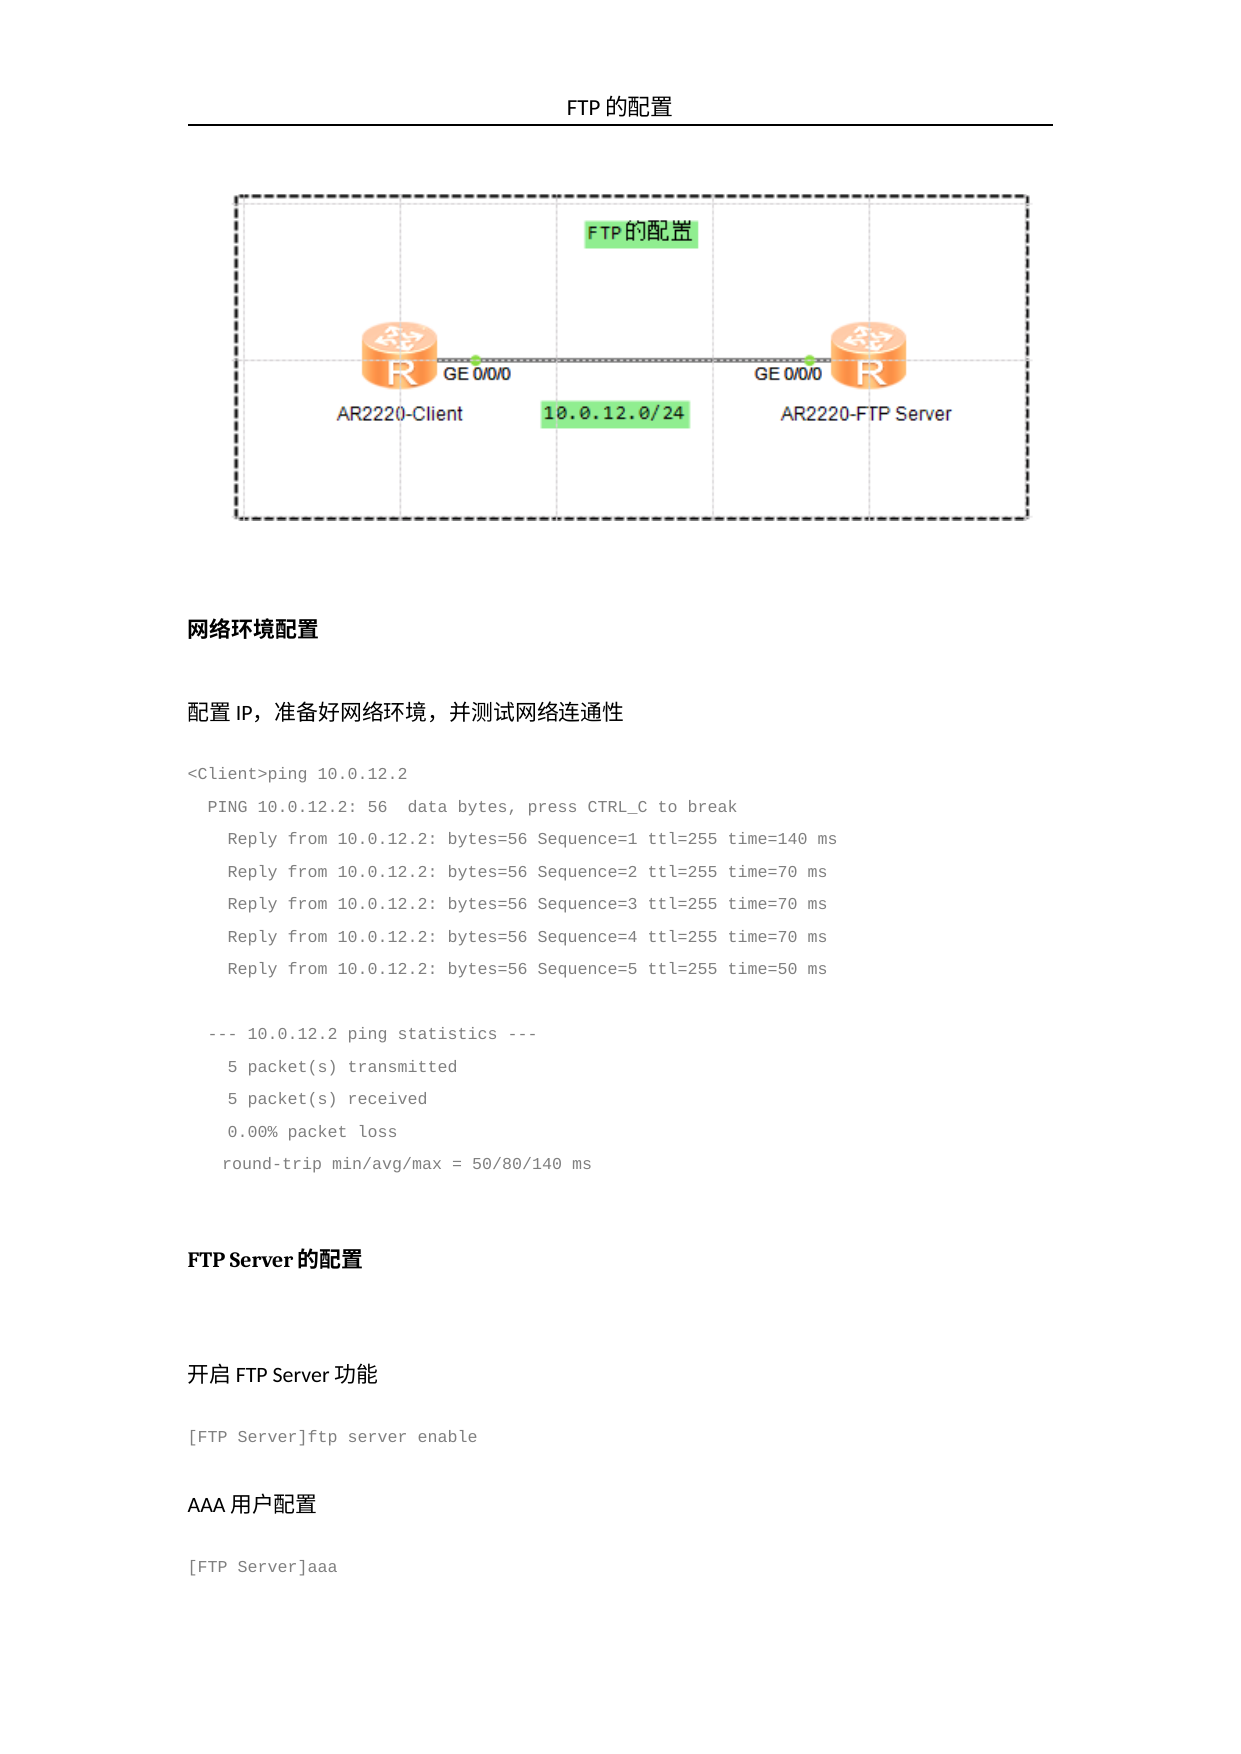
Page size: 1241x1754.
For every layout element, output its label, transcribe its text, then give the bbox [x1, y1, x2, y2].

text AAA用户配置 [187, 1486, 1053, 1519]
text 0.00% packet loss [187, 1117, 1053, 1149]
subtitle FTP Server的配置 [187, 1241, 1053, 1274]
text 5 packet(s) received [187, 1084, 1053, 1117]
text round-trip min/avg/max = 50/80/140 ms [187, 1149, 1053, 1182]
text Reply from 10.0.12.2: bytes=56 Sequence=3 ttl=255 time=70 ms [187, 889, 1053, 922]
text 5 packet(s) transmitted [187, 1052, 1053, 1084]
text 配置IP，准备好网络环境，并测试网络连通性 [187, 694, 1053, 727]
subtitle 网络环境配置 [187, 612, 1053, 644]
text 开启FTP Server功能 [187, 1356, 1053, 1389]
text Reply from 10.0.12.2: bytes=56 Sequence=4 ttl=255 time=70 ms [187, 922, 1053, 954]
text PING 10.0.12.2: 56 data bytes, press CTRL_C to break [187, 792, 1053, 824]
text Reply from 10.0.12.2: bytes=56 Sequence=2 ttl=255 time=70 ms [187, 857, 1053, 889]
text --- 10.0.12.2 ping statistics --- [187, 1019, 1053, 1052]
text [FTP Server]ftp server enable [187, 1421, 1053, 1454]
text <Client>ping 10.0.12.2 [187, 759, 1053, 792]
picture [231, 194, 1033, 521]
text Reply from 10.0.12.2: bytes=56 Sequence=1 ttl=255 time=140 ms [187, 824, 1053, 857]
text Reply from 10.0.12.2: bytes=56 Sequence=5 ttl=255 time=50 ms [187, 954, 1053, 987]
text [FTP Server]aaa [187, 1551, 1053, 1584]
